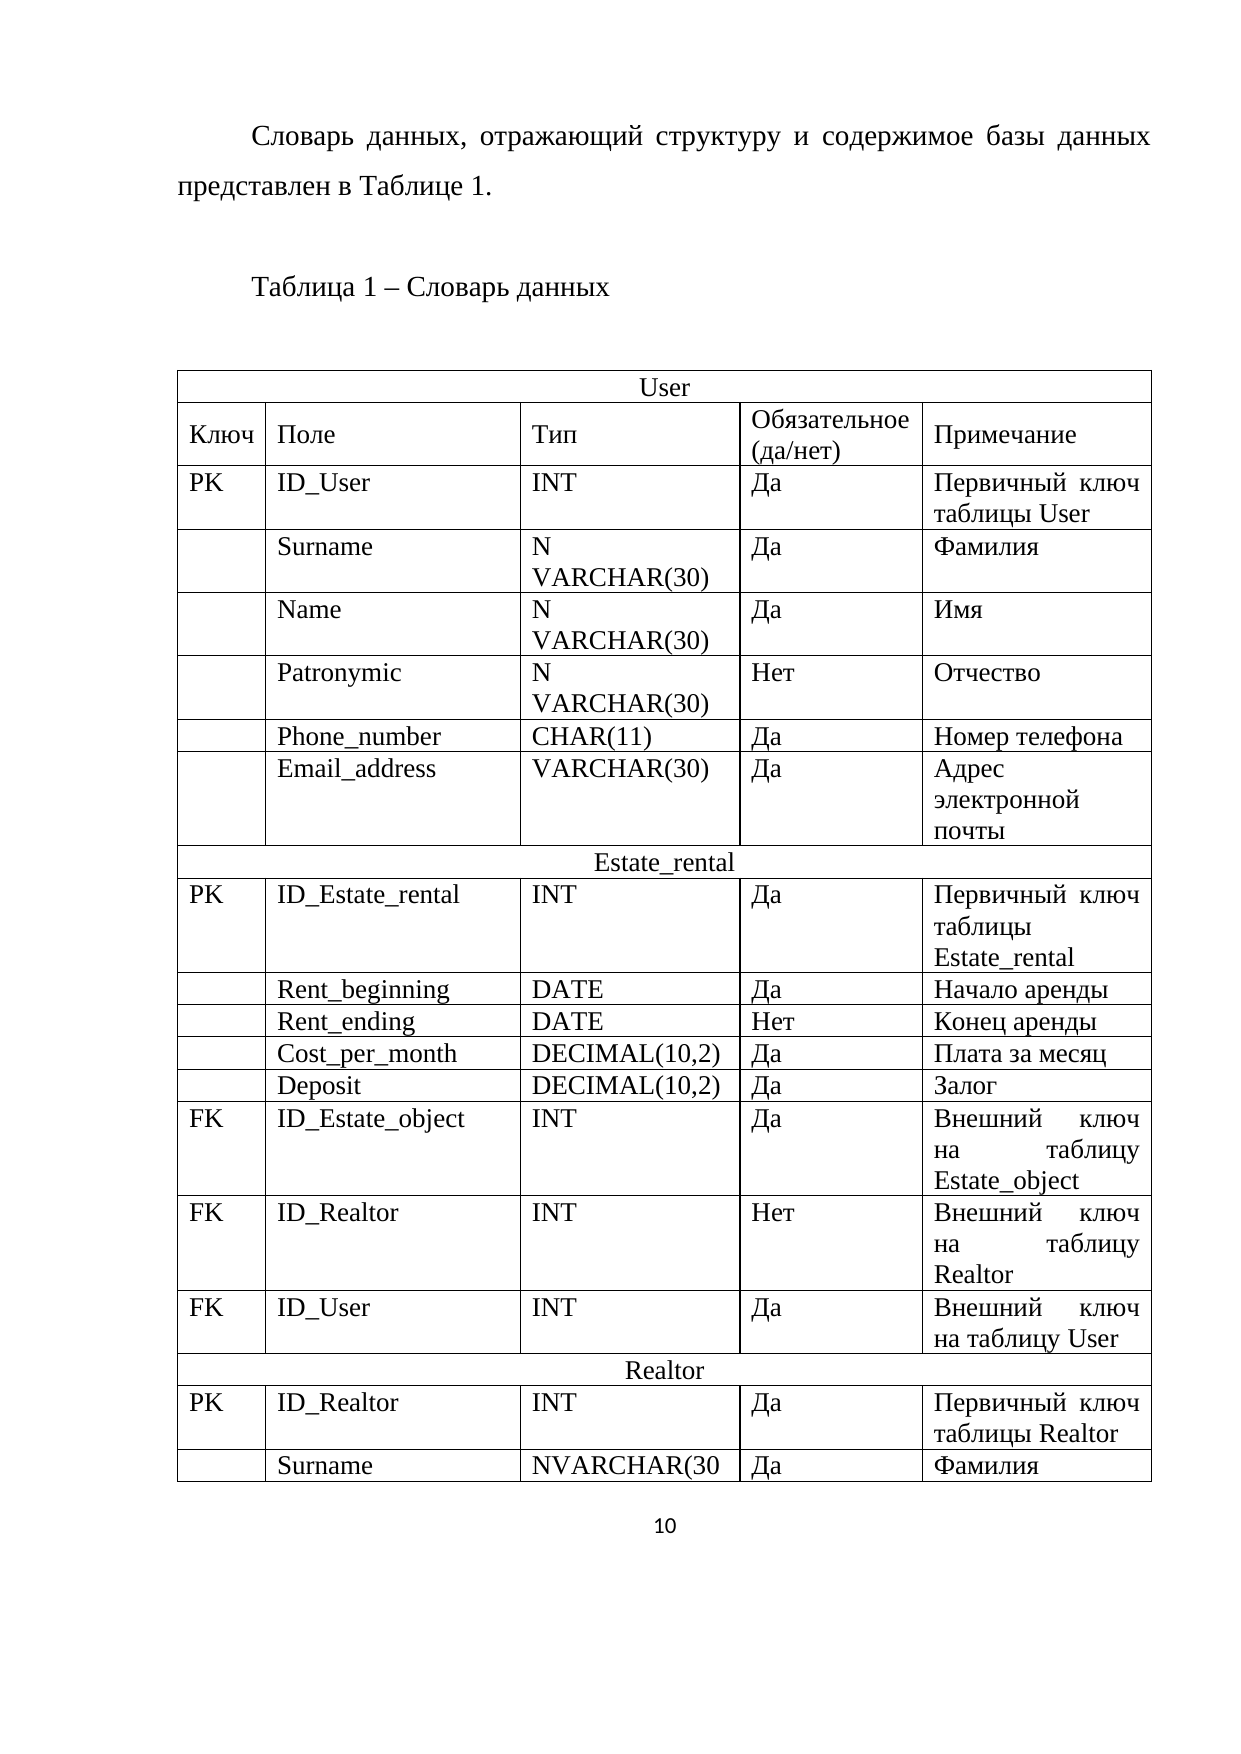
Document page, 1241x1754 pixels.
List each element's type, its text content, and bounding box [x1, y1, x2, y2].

table_cell Patronymic [266, 656, 520, 718]
table_cell INT [521, 466, 739, 528]
table_cell Конец аренды [923, 1005, 1151, 1036]
table_cell Номер телефона [923, 720, 1151, 751]
table_cell Да [741, 466, 922, 528]
table_cell DATE [521, 973, 739, 1004]
table_cell Фамилия [923, 1450, 1151, 1481]
table_cell ID_Realtor [266, 1386, 520, 1448]
table_cell PK [178, 466, 265, 528]
table_cell [178, 593, 265, 655]
table_cell Начало аренды [923, 973, 1151, 1004]
table_cell FK [178, 1102, 265, 1195]
table_cell ID_User [266, 1291, 520, 1353]
table_cell [178, 656, 265, 718]
table_header User [178, 371, 1151, 402]
table_cell FK [178, 1291, 265, 1353]
table_cell [178, 752, 265, 845]
table_cell ID_Realtor [266, 1196, 520, 1289]
table_cell CHAR(11) [521, 720, 739, 751]
table_cell Тип [521, 403, 739, 465]
table_cell Да [741, 1386, 922, 1448]
table_cell FK [178, 1196, 265, 1289]
text Таблица 1 – Словарь данных [177, 269, 1152, 303]
text Словарь данных, отражающий структуру и содержимое базы данных представлен в Таблице 1. [177, 118, 1152, 202]
table_cell [178, 1037, 265, 1068]
table_cell Имя [923, 593, 1151, 655]
table_cell [178, 973, 265, 1004]
table_cell Внешний ключ на таблицу User [923, 1291, 1151, 1353]
table_cell VARCHAR(30) [521, 752, 739, 845]
table_cell Плата за месяц [923, 1037, 1151, 1068]
table_cell Да [741, 973, 922, 1004]
table_cell Email_address [266, 752, 520, 845]
table_cell Отчество [923, 656, 1151, 718]
table_cell Залог [923, 1070, 1151, 1101]
table_cell Surname [266, 1450, 520, 1481]
table_cell [178, 720, 265, 751]
table_cell Первичный ключ таблицы Estate_rental [923, 879, 1151, 972]
table_cell Внешний ключ на таблицу Estate_object [923, 1102, 1151, 1195]
table_cell INT [521, 1196, 739, 1289]
table_cell Rent_beginning [266, 973, 520, 1004]
table_cell Да [741, 879, 922, 972]
table_cell INT [521, 1102, 739, 1195]
table_cell Surname [266, 530, 520, 592]
table_cell Обязательное (да/нет) [741, 403, 922, 465]
table_cell Да [741, 1291, 922, 1353]
table_cell Cost_per_month [266, 1037, 520, 1068]
table_cell Адрес электронной почты [923, 752, 1151, 845]
table_cell Нет [741, 656, 922, 718]
table_cell Deposit [266, 1070, 520, 1101]
table_cell Rent_ending [266, 1005, 520, 1036]
table_cell ID_Estate_rental [266, 879, 520, 972]
table_cell Да [741, 720, 922, 751]
table_cell [178, 530, 265, 592]
table_cell [178, 1005, 265, 1036]
table_cell INT [521, 879, 739, 972]
table_cell Да [741, 530, 922, 592]
table_cell NVARCHAR(30) [521, 1450, 739, 1481]
table_cell NVARCHAR(30) [521, 656, 739, 718]
table_cell Realtor [178, 1354, 1151, 1385]
table_cell ID_Estate_object [266, 1102, 520, 1195]
table_cell Да [741, 1102, 922, 1195]
table_cell Phone_number [266, 720, 520, 751]
table_cell Примечание [923, 403, 1151, 465]
table_cell Первичный ключ таблицы Realtor [923, 1386, 1151, 1448]
table_cell Фамилия [923, 530, 1151, 592]
table_cell Да [741, 752, 922, 845]
table_cell Нет [741, 1005, 922, 1036]
table_cell Внешний ключ на таблицу Realtor [923, 1196, 1151, 1289]
table_cell Да [741, 593, 922, 655]
table_cell INT [521, 1386, 739, 1448]
table_cell Estate_rental [178, 846, 1151, 877]
table_cell DECIMAL(10,2) [521, 1037, 739, 1068]
table_cell ID_User [266, 466, 520, 528]
table_cell DATE [521, 1005, 739, 1036]
table_cell Да [741, 1070, 922, 1101]
table_cell [178, 1450, 265, 1481]
table_cell DECIMAL(10,2) [521, 1070, 739, 1101]
table_cell Да [741, 1037, 922, 1068]
table_cell NVARCHAR(30) [521, 593, 739, 655]
table_cell Ключ [178, 403, 265, 465]
table_cell INT [521, 1291, 739, 1353]
table_cell Поле [266, 403, 520, 465]
table_cell Первичный ключ таблицы User [923, 466, 1151, 528]
table_cell Да [741, 1450, 922, 1481]
table_cell Нет [741, 1196, 922, 1289]
table_cell PK [178, 1386, 265, 1448]
table_cell Name [266, 593, 520, 655]
table_cell [178, 1070, 265, 1101]
table_cell PK [178, 879, 265, 972]
table_cell NVARCHAR(30) [521, 530, 739, 592]
